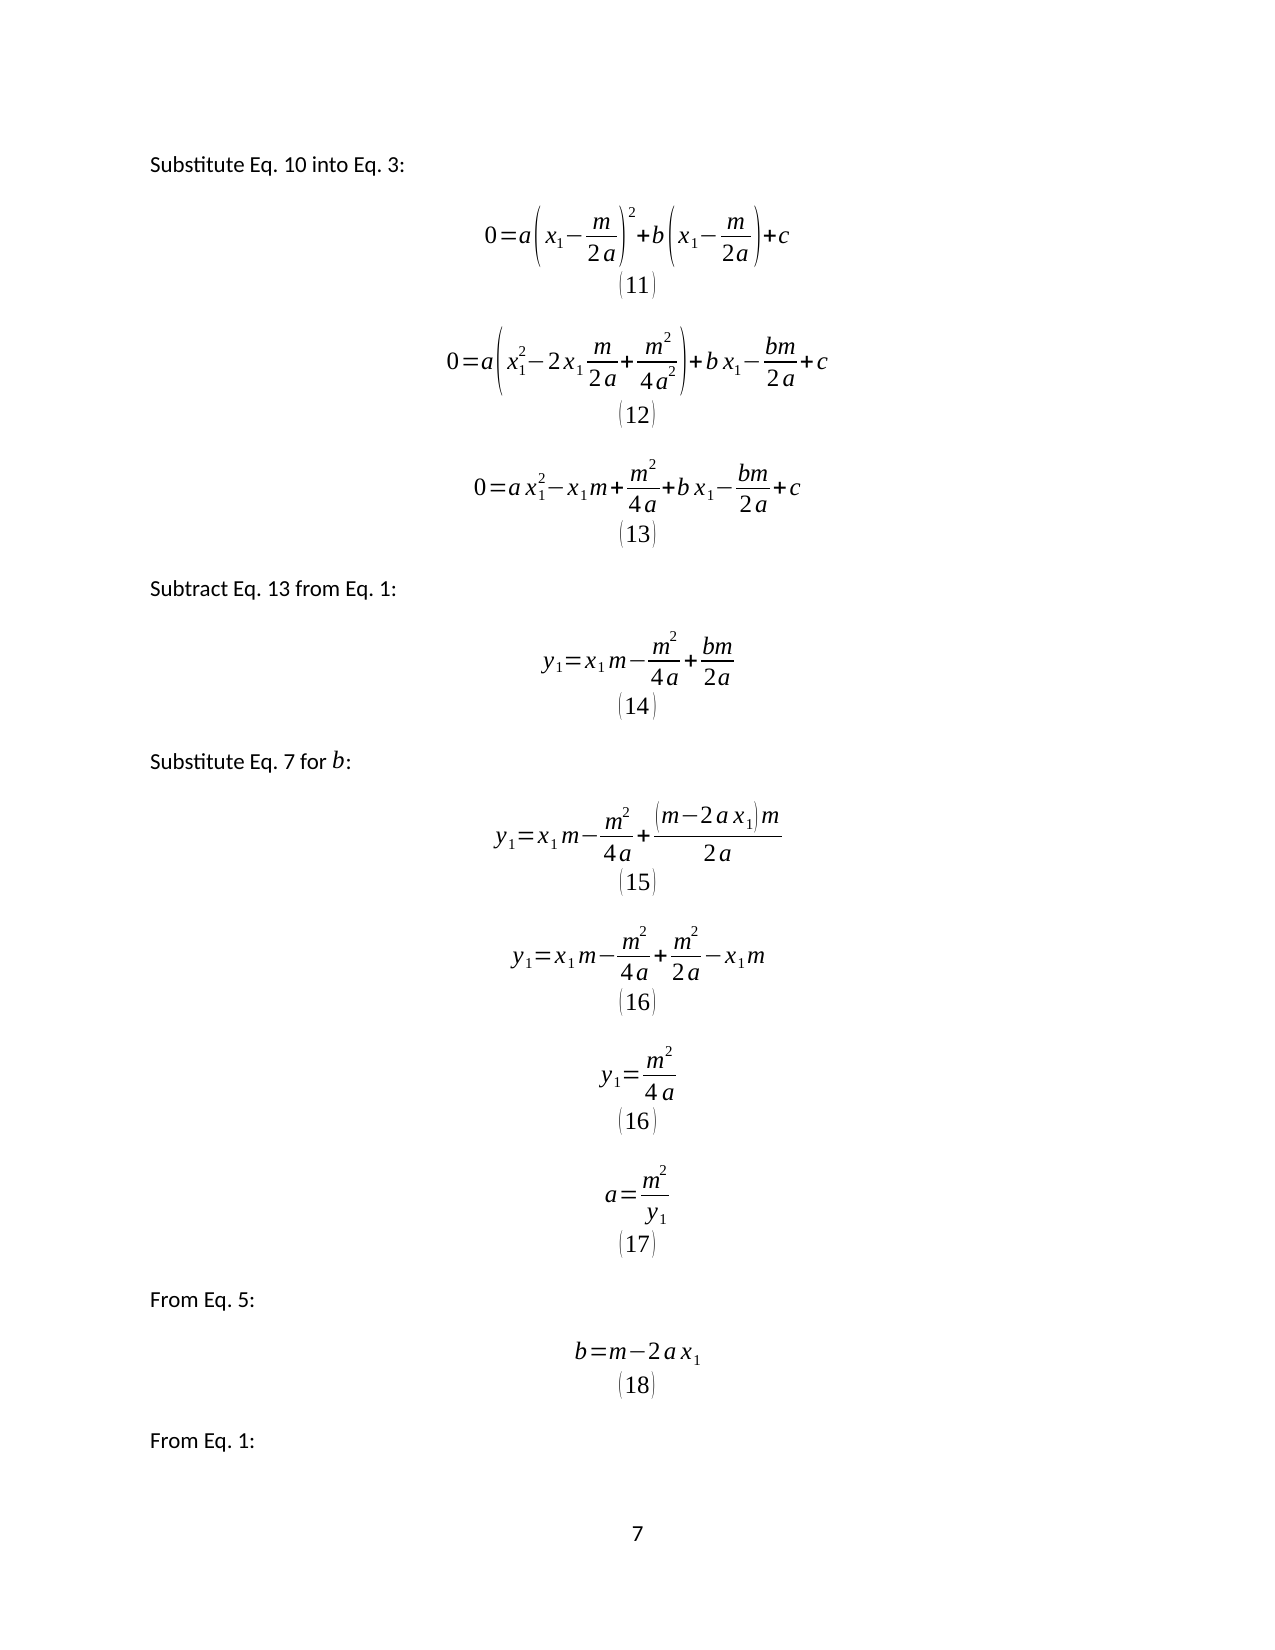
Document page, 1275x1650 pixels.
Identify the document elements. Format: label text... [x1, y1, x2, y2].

text From Eq. 1: [150, 1426, 1125, 1454]
text Substitute Eq. 7 for : [150, 747, 1125, 775]
text Subtract Eq. 13 from Eq. 1: [150, 574, 1125, 602]
text Substitute Eq. 10 into Eq. 3: [150, 150, 1125, 178]
text From Eq. 5: [150, 1285, 1125, 1313]
